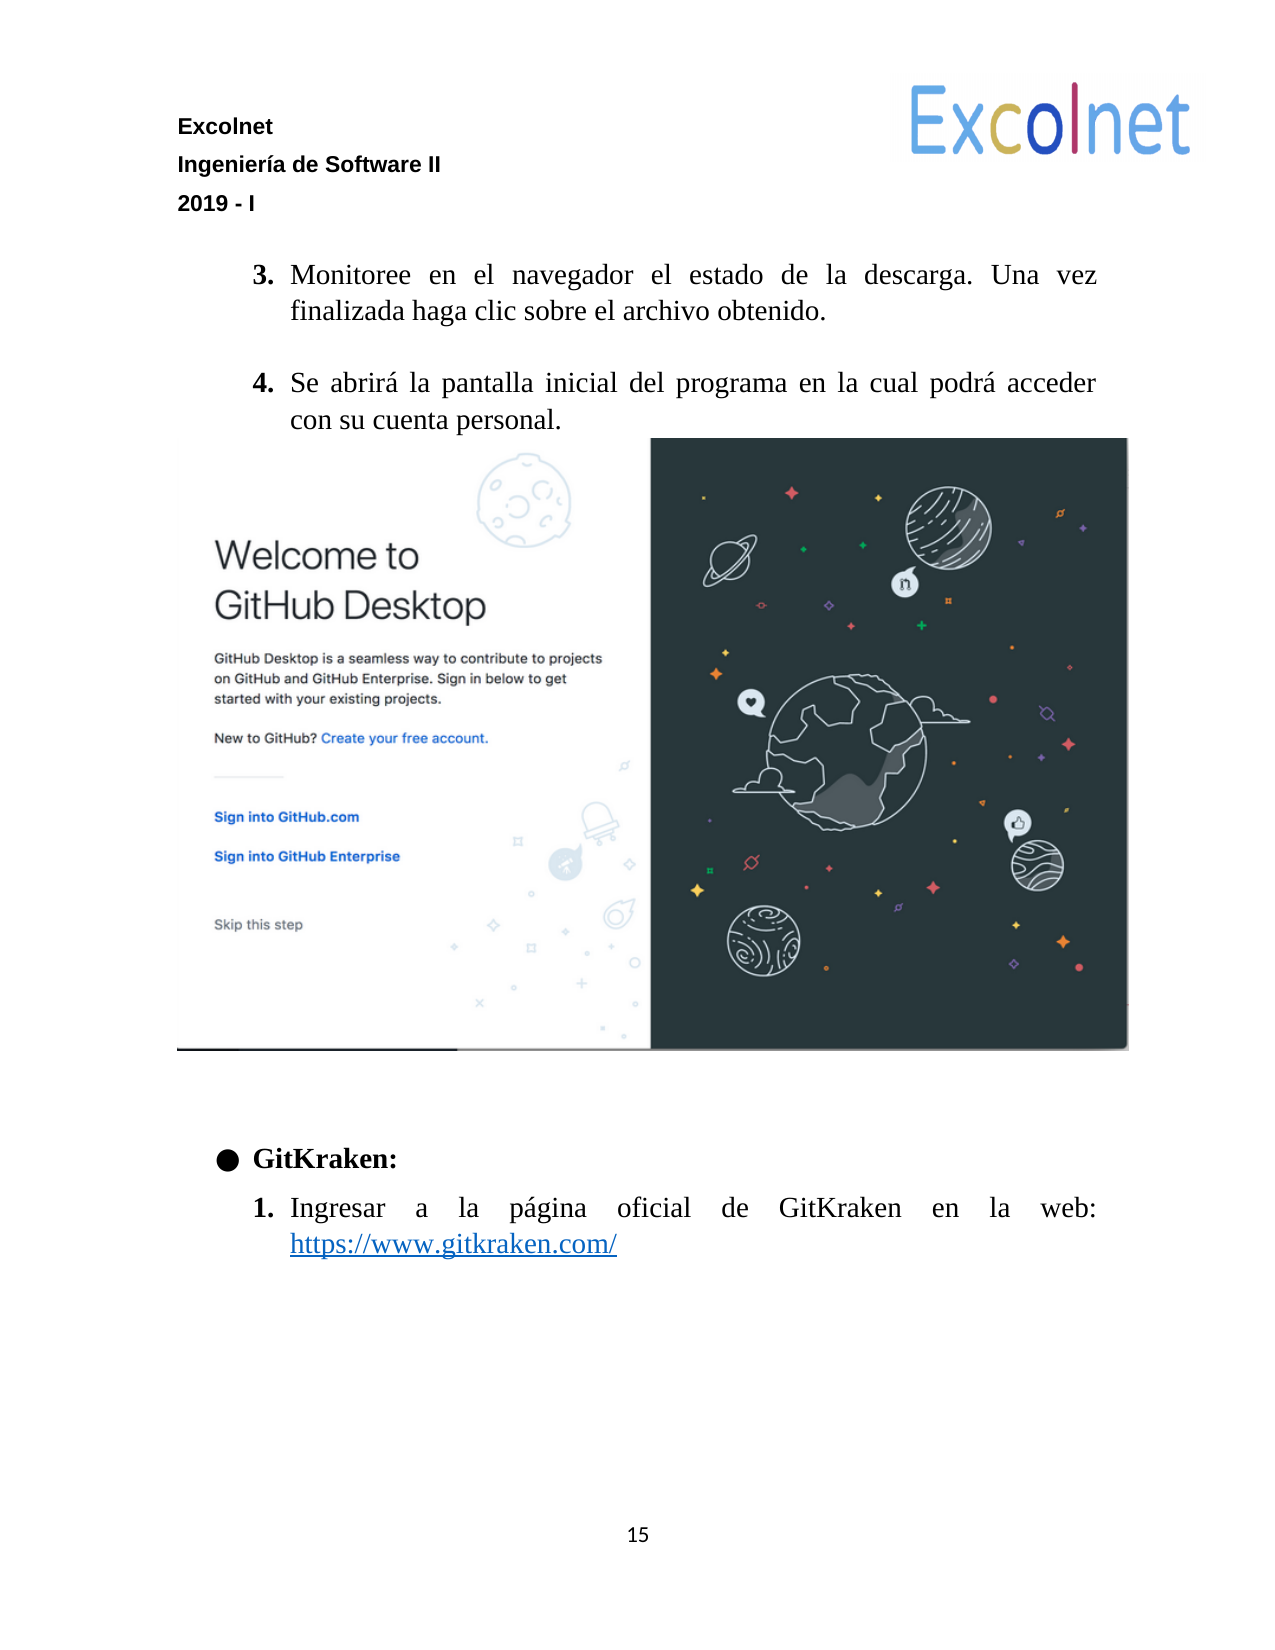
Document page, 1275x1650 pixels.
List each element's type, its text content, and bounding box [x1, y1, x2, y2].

picture [889, 73, 1207, 162]
list Monitoree en el navegador el estado de la descarga. Una vez finalizada haga clic sobre el archivo obtenido. [252, 257, 1098, 327]
list Ingresar a la página oficial de GitKraken en la web: https://www.gitkraken.com/ [252, 1190, 1098, 1260]
picture [177, 438, 1129, 1051]
list Se abrirá la pantalla inicial del programa en la cual podrá acceder con su cuenta personal. [252, 366, 1098, 435]
list GitKraken: [215, 1126, 1098, 1185]
